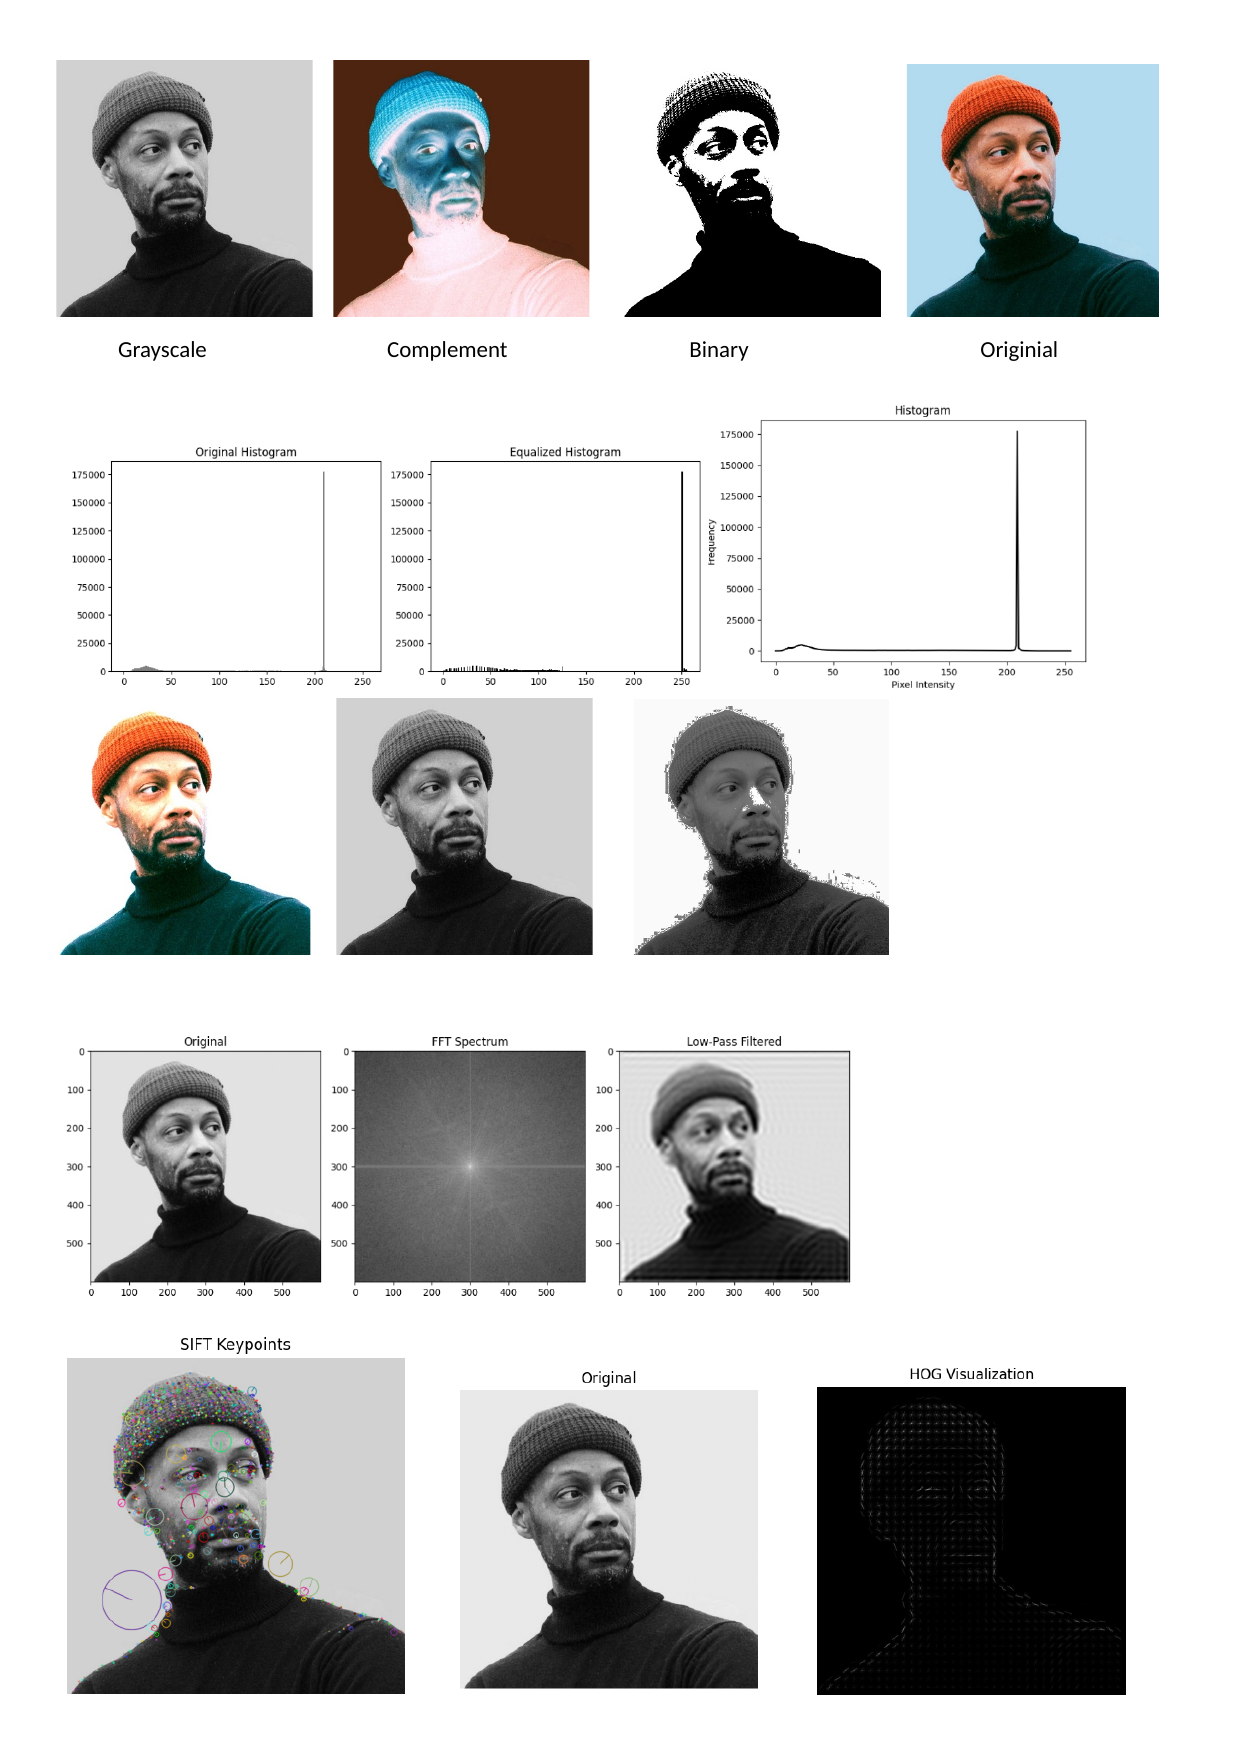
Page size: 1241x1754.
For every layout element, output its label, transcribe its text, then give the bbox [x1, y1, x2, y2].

picture [61, 382, 1127, 696]
picture [805, 1361, 1135, 1701]
picture [633, 699, 889, 955]
picture [56, 60, 313, 317]
picture [56, 1330, 414, 1701]
text Grayscale Complement Binary Originial [56, 336, 1162, 363]
picture [56, 1025, 859, 1312]
picture [444, 1360, 800, 1701]
picture [336, 698, 593, 955]
picture [56, 700, 311, 955]
picture [906, 64, 1159, 317]
picture [333, 60, 590, 317]
picture [620, 56, 881, 317]
